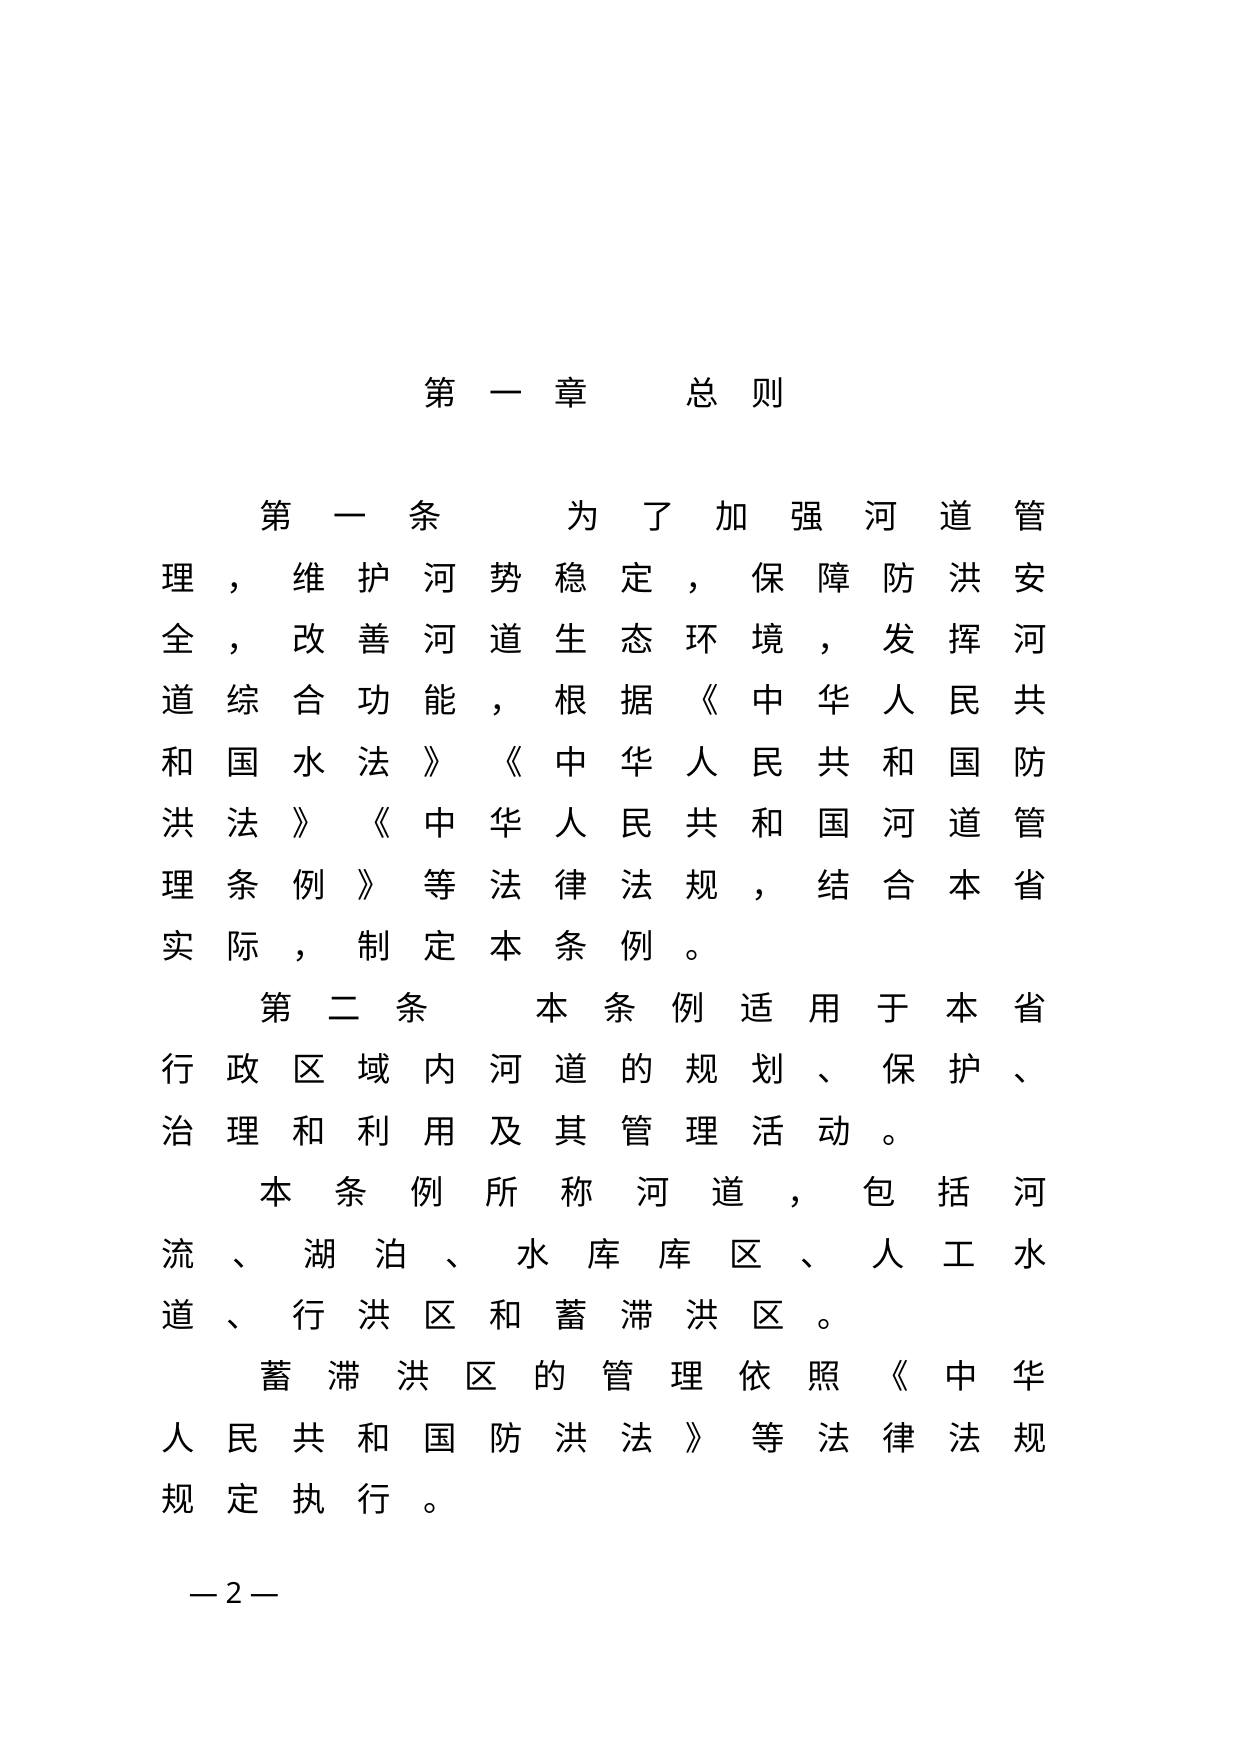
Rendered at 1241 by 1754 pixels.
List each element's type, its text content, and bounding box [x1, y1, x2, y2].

text 本条例所称河道，包括河流、湖泊、水库库区、人工水道、行洪区和蓄滞洪区。 [161, 1159, 1079, 1344]
text 蓄滞洪区的管理依照《中华人民共和国防洪法》等法律法规规定执行。 [161, 1344, 1079, 1528]
text 第一章 总则 [161, 360, 1079, 422]
text 第二条 本条例适用于本省行政区域内河道的规划、保护、治理和利用及其管理活动。 [161, 975, 1079, 1159]
text 第一条 为了加强河道管理，维护河势稳定，保障防洪安全，改善河道生态环境，发挥河道综合功能，根据《中华人民共和国水法》《中华人民共和国防洪法》《中华人民共和国河道管理条例》等法律法规，结合本省实际，制定本条例。 [161, 483, 1079, 975]
